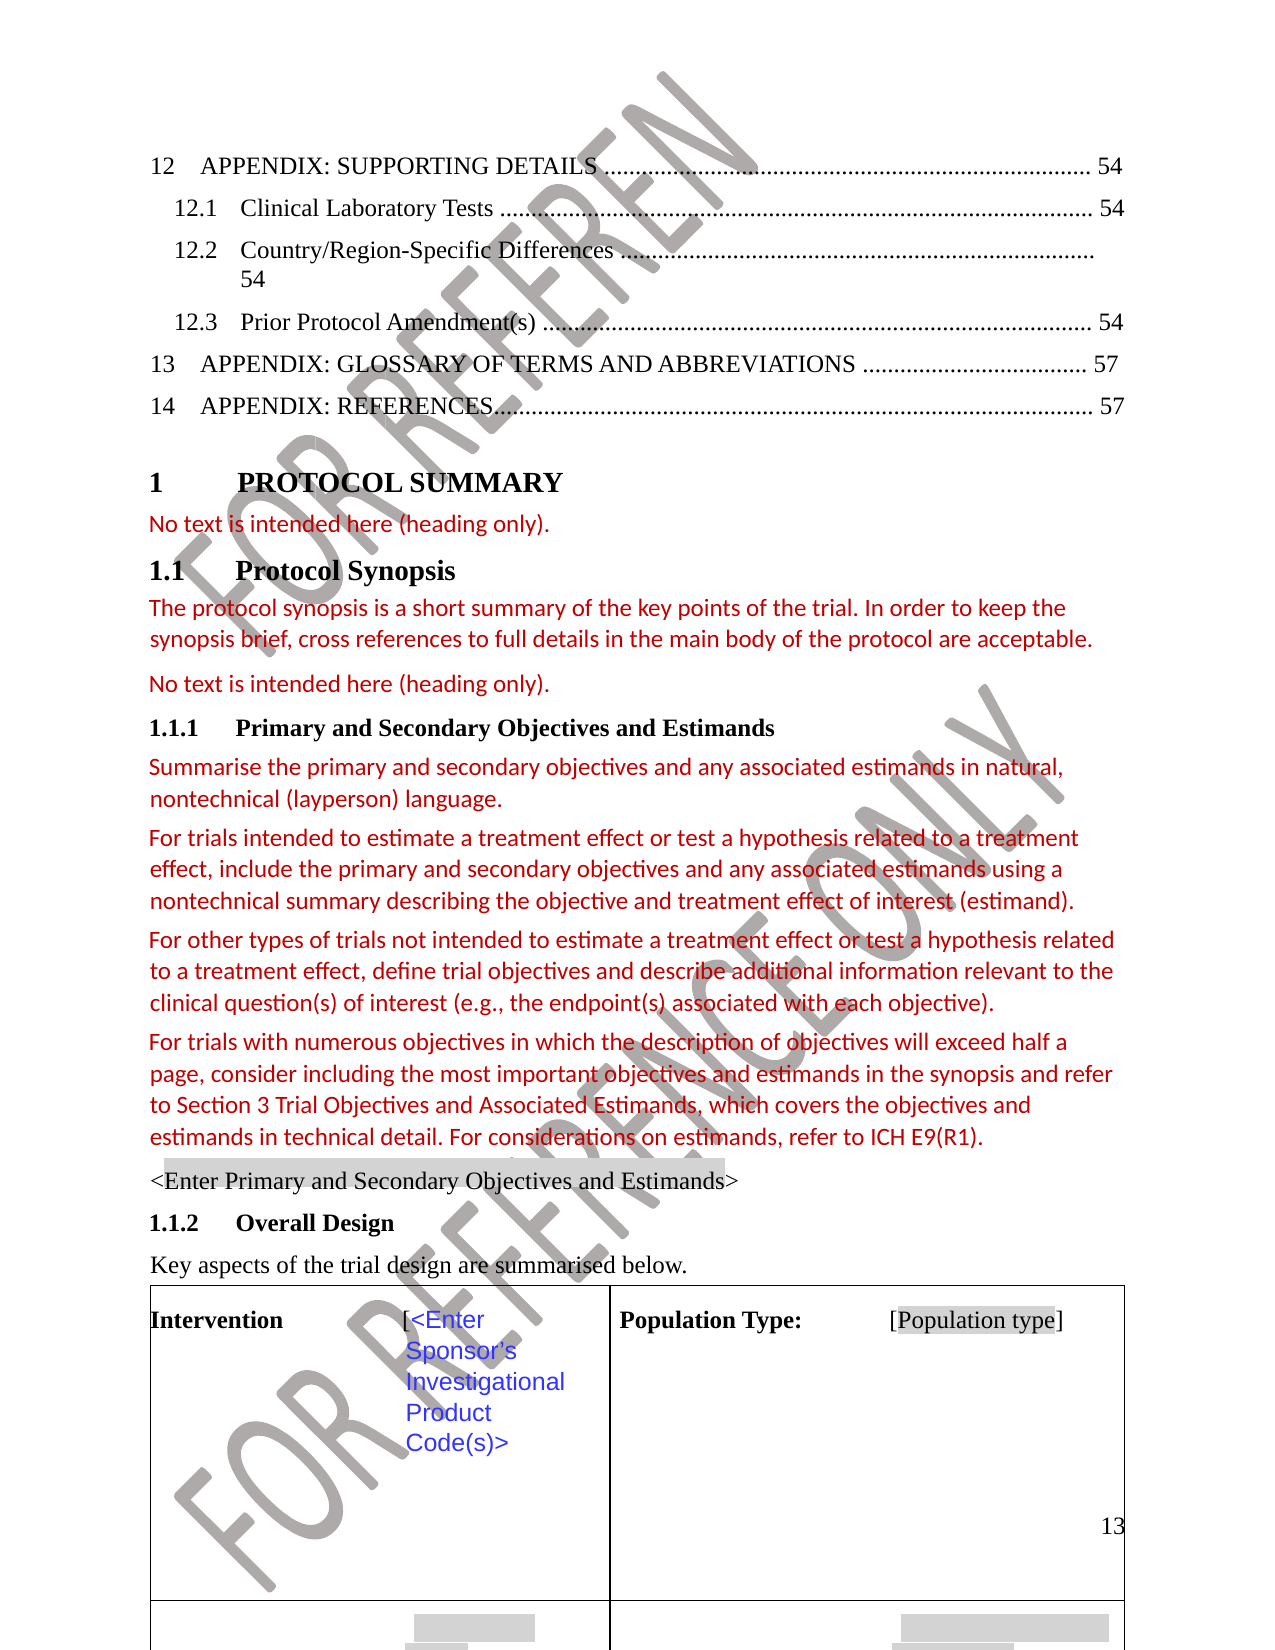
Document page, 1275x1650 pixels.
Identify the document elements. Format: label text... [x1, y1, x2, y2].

text Sponsor’s [405, 1336, 1125, 1365]
list APPENDIX: GLOSSARY OF TERMS AND ABBREVIATIONS .................................... 57 [150, 349, 1125, 377]
text No text is intended here (heading only). [148, 508, 1125, 539]
subtitle 1 PROTOCOL SUMMARY [148, 466, 1125, 499]
text Key aspects of the trial design are summarised below. [150, 1250, 1125, 1279]
text Summarise the primary and secondary objectives and any associated estimands in natural, nontechnical (layperson) language. [148, 751, 1125, 813]
subtitle 1.1.1 Primary and Secondary Objectives and Estimands [148, 713, 1125, 742]
text <Enter Primary and Secondary Objectives and Estimands> [150, 1166, 1125, 1195]
list Clinical Laboratory Tests ............................................................................................... 54 [173, 193, 1125, 222]
text For trials with numerous objectives in which the description of objectives will exceed half a page, consider including the most important objectives and estimands in the synopsis and refer to Section 3 Trial Objectives and Associated Estimands, which covers the objectives and estimands in technical detail. For considerations on estimands, refer to ICH E9(R1). [148, 1026, 1125, 1152]
text The protocol synopsis is a short summary of the key points of the trial. In order to keep the synopsis brief, cross references to full details in the main body of the protocol are acceptable. [148, 592, 1125, 654]
list APPENDIX: REFERENCES................................................................................................ 57 [150, 391, 1125, 419]
text For trials intended to estimate a treatment effect or test a hypothesis related to a treatment effect, include the primary and secondary objectives and any associated estimands using a nontechnical summary describing the objective and treatment effect of interest (estimand). [148, 822, 1125, 916]
text 1.1.2 Overall Design [148, 1208, 1125, 1237]
text Product [405, 1397, 1125, 1426]
subtitle 1.1 Protocol Synopsis [148, 553, 1125, 587]
text No text is intended here (heading only). [148, 668, 1125, 699]
text Investigational [405, 1367, 1125, 1396]
subtitle Intervention [<Enter Population Type: [Population type] [150, 1305, 1125, 1334]
text For other types of trials not intended to estimate a treatment effect or test a hypothesis related to a treatment effect, define trial objectives and describe additional information relevant to the clinical question(s) of interest (e.g., the endpoint(s) associated with each objective). [148, 924, 1125, 1018]
text Code(s)> [405, 1428, 1125, 1457]
list Prior Protocol Amendment(s) ........................................................................................ 54 [173, 307, 1125, 336]
list APPENDIX: SUPPORTING DETAILS .............................................................................. 54 [150, 151, 1125, 180]
list Country/Region-Specific Differences ............................................................................ 54 [173, 235, 1125, 293]
